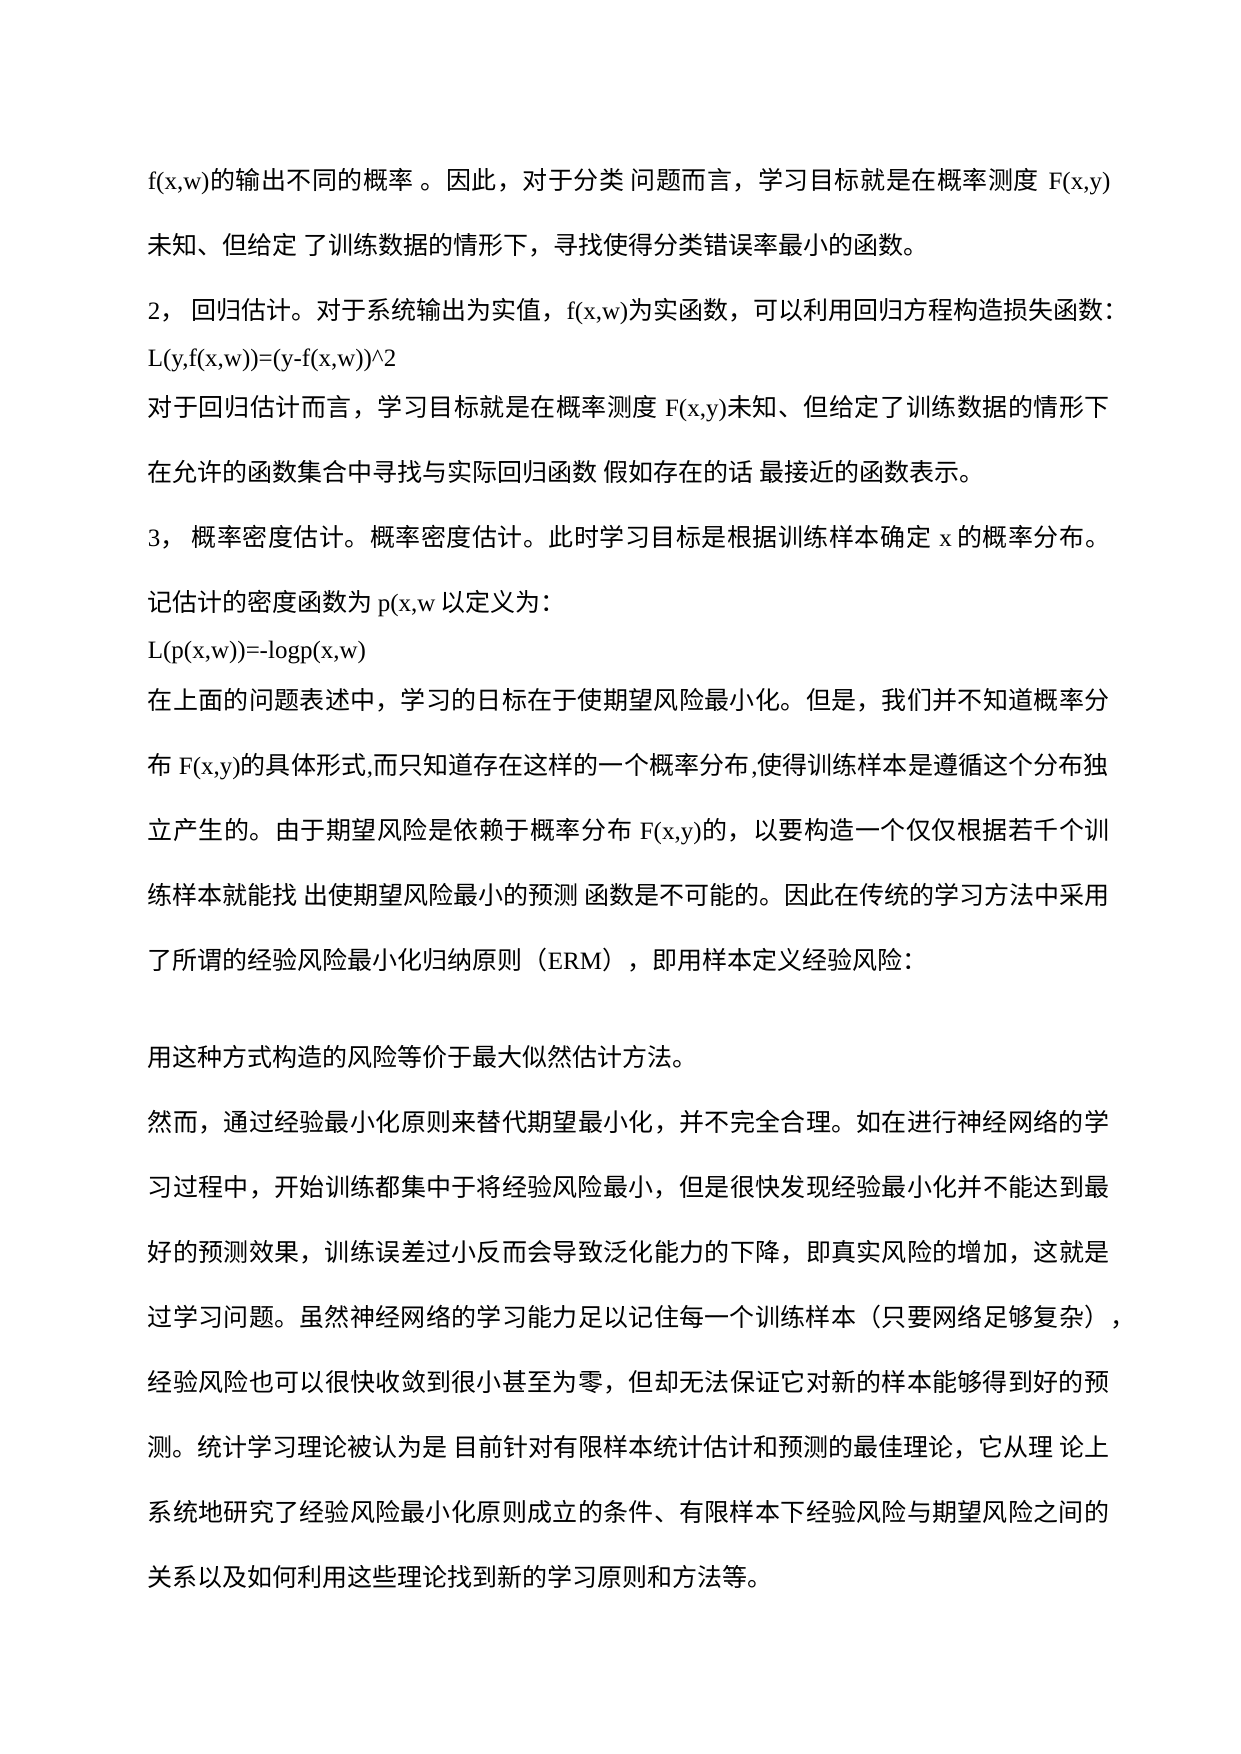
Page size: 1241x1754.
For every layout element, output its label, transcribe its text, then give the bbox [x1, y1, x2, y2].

text 3， 概率密度估计。概率密度估计。此时学习目标是根据训练样本确定x的概率分布。记估计的密度函数为p(x,w以定义为： [148, 503, 1110, 633]
text 在上面的问题表述中，学习的日标在于使期望风险最小化。但是，我们并不知道概率分布 F(x,y)的具体形式,而只知道存在这样的一个概率分布,使得训练样本是遵循这个分布独立产生的。由于期望风险是依赖于概率分布 F(x,y)的，以要构造一个仅仅根据若千个训练样本就能找 出使期望风险最小的预测 函数是不可能的。因此在传统的学习方法中采用 了所谓的经验风险最小化归纳原则（ERM），即用样本定义经验风险： [148, 666, 1110, 991]
text 对于回归估计而言，学习目标就是在概率测度 F(x,y)未知、但给定了训练数据的情形下在允许的函数集合中寻找与实际回归函数 假如存在的话 最接近的函数表示。 [148, 373, 1110, 503]
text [148, 146, 1110, 276]
text 2， 回归估计。对于系统输出为实值，f(x,w)为实函数，可以利用回归方程构造损失函数： [148, 276, 1110, 341]
text 用这种方式构造的风险等价于最大似然估计方法。 [148, 1023, 1110, 1088]
text L(p(x,w))=-logp(x,w) [148, 633, 1110, 666]
text 然而，通过经验最小化原则来替代期望最小化，并不完全合理。如在进行神经网络的学习过程中，开始训练都集中于将经验风险最小，但是很快发现经验最小化并不能达到最好的预测效果，训练误差过小反而会导致泛化能力的下降，即真实风险的增加，这就是过学习问题。虽然神经网络的学习能力足以记住每一个训练样本（只要网络足够复杂），经验风险也可以很快收敛到很小甚至为零，但却无法保证它对新的样本能够得到好的预测。统计学习理论被认为是 目前针对有限样本统计估计和预测的最佳理论，它从理 论上系统地研究了经验风险最小化原则成立的条件、有限样本下经验风险与期望风险之间的关系以及如何利用这些理论找到新的学习原则和方法等。 [148, 1088, 1110, 1608]
text L(y,f(x,w))=(y-f(x,w))^2 [148, 341, 1110, 373]
